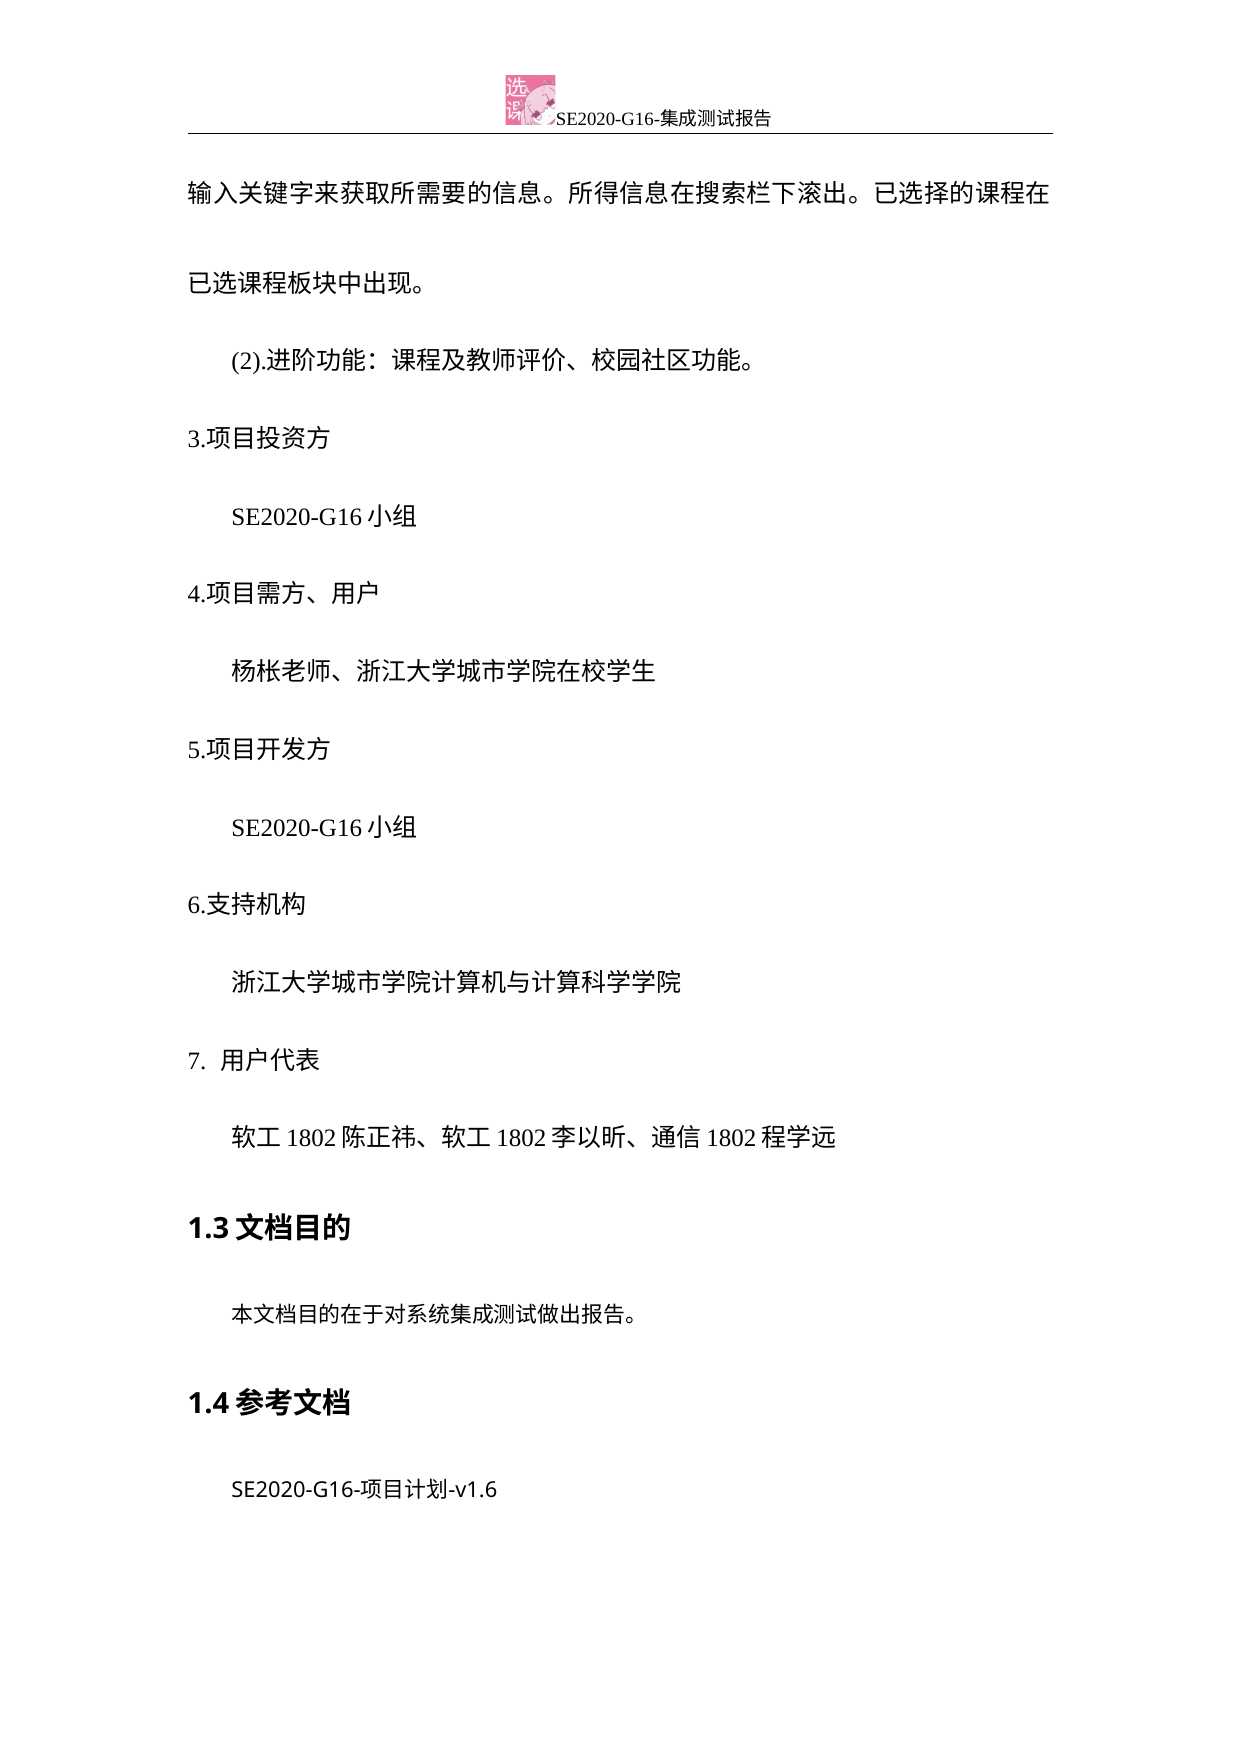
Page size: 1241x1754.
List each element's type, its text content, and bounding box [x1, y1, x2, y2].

picture [505, 75, 556, 125]
text 6.支持机构 [187, 873, 1053, 933]
text SE2020-G16-项目计划-v1.6 [187, 1458, 1053, 1518]
text 5.项目开发方 [187, 718, 1053, 777]
text 本文档目的在于对系统集成测试做出报告。 [187, 1283, 1053, 1343]
subtitle 1.4参考文档 [187, 1371, 1053, 1431]
text 3.项目投资方 [187, 407, 1053, 466]
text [187, 162, 1053, 311]
text 软工1802陈正祎、软工1802李以昕、通信1802程学远 [187, 1106, 1053, 1166]
text 浙江大学城市学院计算机与计算科学学院 [187, 951, 1053, 1010]
text (2).进阶功能：课程及教师评价、校园社区功能。 [187, 329, 1053, 389]
list 用户代表 [187, 1028, 1053, 1088]
text 4.项目需方、用户 [187, 562, 1053, 622]
subtitle 1.3文档目的 [187, 1196, 1053, 1256]
text SE2020-G16小组 [187, 484, 1053, 544]
text 杨枨老师、浙江大学城市学院在校学生 [187, 640, 1053, 699]
text SE2020-G16小组 [187, 795, 1053, 855]
